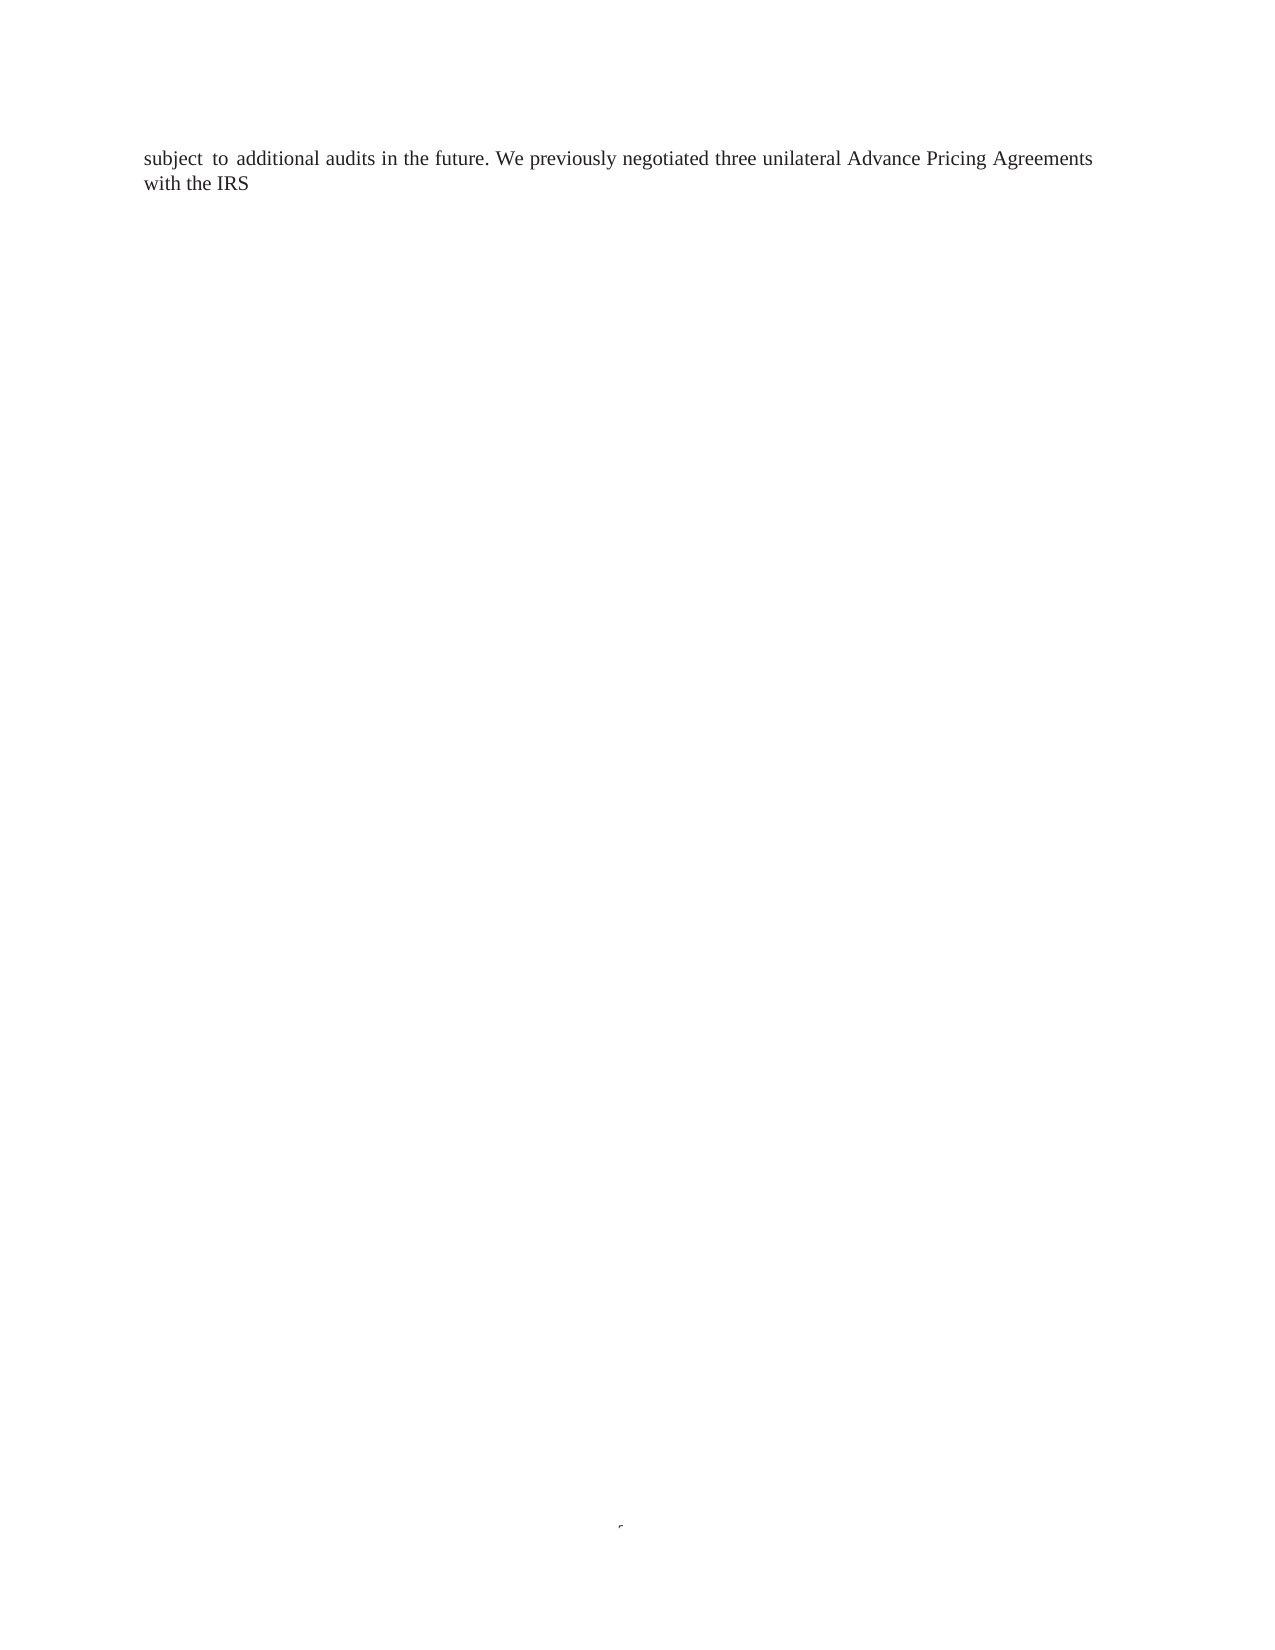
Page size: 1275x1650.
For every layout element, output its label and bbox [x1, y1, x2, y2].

text [144, 146, 1094, 195]
